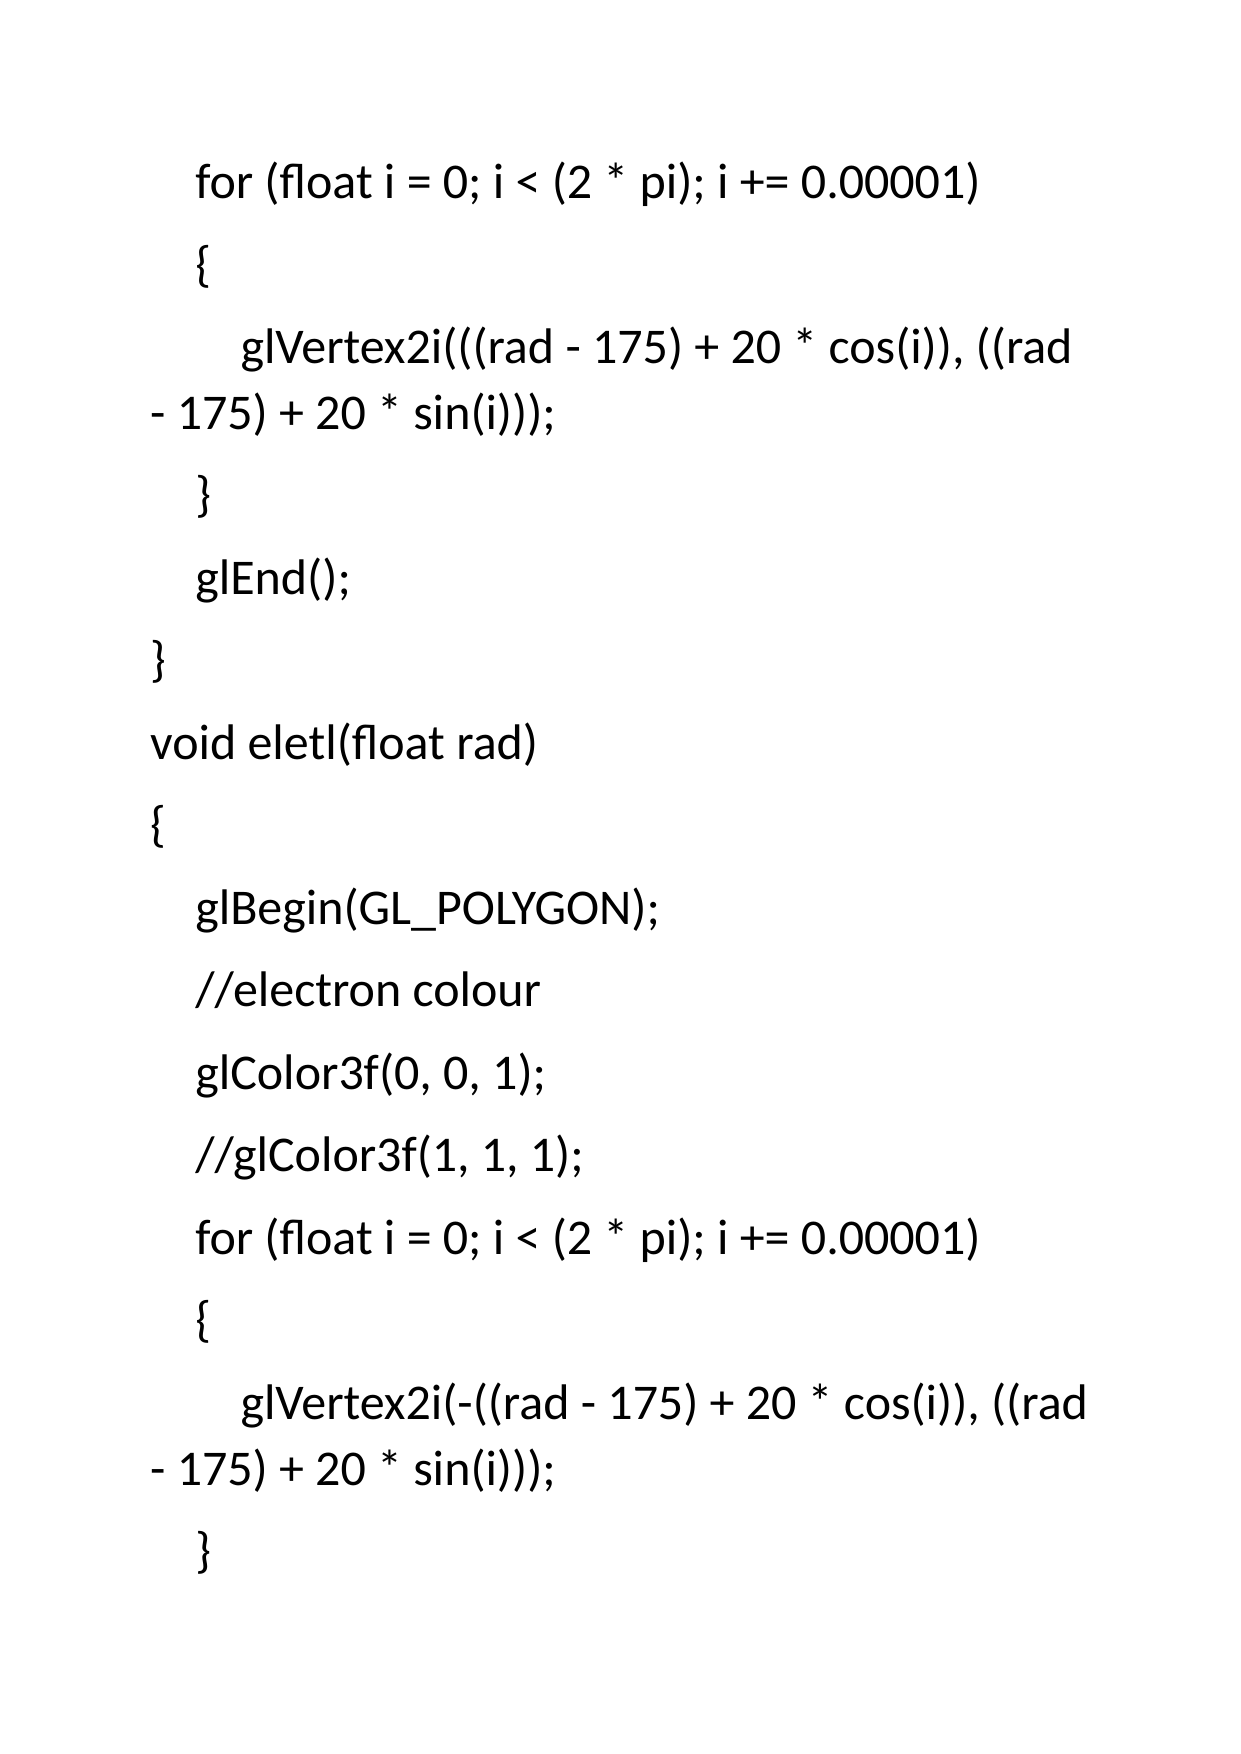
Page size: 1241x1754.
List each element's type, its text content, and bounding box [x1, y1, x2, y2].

text glColor3f(0, 0, 1); [150, 1041, 1090, 1102]
text } [150, 628, 1090, 689]
text glVertex2i(((rad - 175) + 20 * cos(i)), ((rad - 175) + 20 * sin(i))); [150, 315, 1090, 442]
text { [150, 1288, 1090, 1349]
text //electron colour [150, 958, 1090, 1019]
text glBegin(GL_POLYGON); [150, 876, 1090, 937]
text void eletl(float rad) [150, 711, 1090, 772]
text //glColor3f(1, 1, 1); [150, 1123, 1090, 1184]
text } [150, 1519, 1090, 1580]
text glEnd(); [150, 546, 1090, 607]
text } [150, 463, 1090, 524]
text glVertex2i(-((rad - 175) + 20 * cos(i)), ((rad - 175) + 20 * sin(i))); [150, 1371, 1090, 1498]
text { [150, 232, 1090, 293]
text { [150, 793, 1090, 854]
text for (float i = 0; i < (2 * pi); i += 0.00001) [150, 150, 1090, 211]
text for (float i = 0; i < (2 * pi); i += 0.00001) [150, 1206, 1090, 1267]
